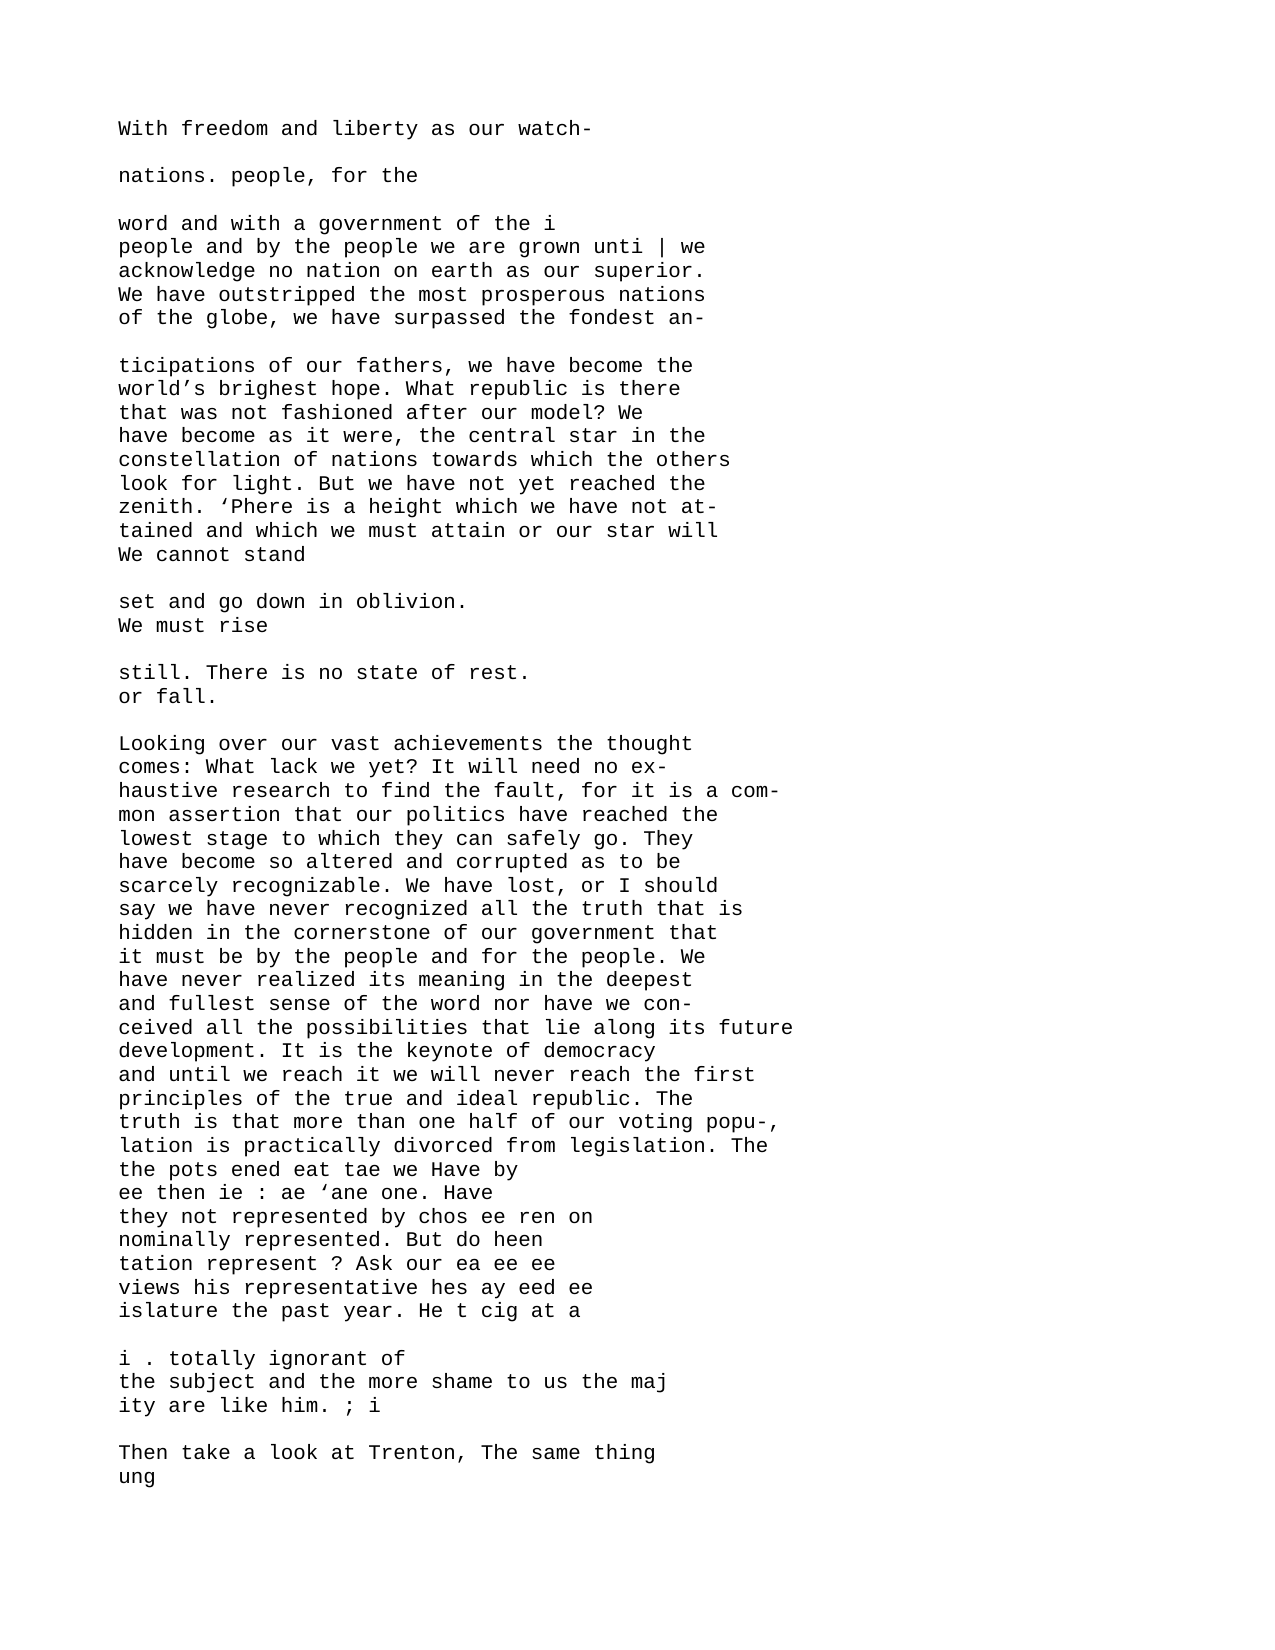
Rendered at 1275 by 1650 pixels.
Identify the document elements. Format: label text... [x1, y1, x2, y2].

text hidden in the cornerstone of our government that [118, 922, 1157, 946]
text i . totally ignorant of [118, 1348, 1157, 1371]
text have never realized its meaning in the deepest [118, 969, 1157, 993]
text word and with a government of the i [118, 213, 1157, 236]
text have become so altered and corrupted as to be [118, 851, 1157, 875]
text set and go down in oblivion. [118, 591, 1157, 615]
text say we have never recognized all the truth that is [118, 898, 1157, 922]
text We must rise [118, 615, 1157, 638]
text haustive research to find the fault, for it is a com- [118, 780, 1157, 804]
text constellation of nations towards which the others [118, 449, 1157, 473]
text truth is that more than one half of our voting popu-, [118, 1111, 1157, 1135]
text people and by the people we are grown unti | we [118, 236, 1157, 260]
text it must be by the people and for the people. We [118, 946, 1157, 969]
text tation represent ? Ask our ea ee ee [118, 1253, 1157, 1277]
text principles of the true and ideal republic. The [118, 1088, 1157, 1111]
text look for light. But we have not yet reached the [118, 473, 1157, 496]
text views his representative hes ay eed ee [118, 1277, 1157, 1300]
text zenith. ‘Phere is a height which we have not at- [118, 496, 1157, 520]
text lation is practically divorced from legislation. The [118, 1135, 1157, 1158]
text the subject and the more shame to us the maj [118, 1371, 1157, 1395]
text they not represented by chos ee ren on [118, 1206, 1157, 1229]
text the pots ened eat tae we Have by [118, 1158, 1157, 1182]
text world’s brighest hope. What republic is there [118, 378, 1157, 402]
text islature the past year. He t cig at a [118, 1300, 1157, 1324]
text lowest stage to which they can safely go. They [118, 827, 1157, 851]
text of the globe, we have surpassed the fondest an- [118, 307, 1157, 331]
text mon assertion that our politics have reached the [118, 804, 1157, 827]
text ceived all the possibilities that lie along its future [118, 1017, 1157, 1040]
text acknowledge no nation on earth as our superior. [118, 260, 1157, 284]
text development. It is the keynote of democracy [118, 1040, 1157, 1064]
text ung [118, 1466, 1157, 1489]
text scarcely recognizable. We have lost, or I should [118, 875, 1157, 898]
text tained and which we must attain or our star will [118, 520, 1157, 544]
text ee then ie : ae ‘ane one. Have [118, 1182, 1157, 1206]
text still. There is no state of rest. [118, 662, 1157, 686]
text and fullest sense of the word nor have we con- [118, 993, 1157, 1017]
text ticipations of our fathers, we have become the [118, 354, 1157, 378]
text Then take a look at Trenton, The same thing [118, 1442, 1157, 1466]
text that was not fashioned after our model? We [118, 402, 1157, 426]
text We have outstripped the most prosperous nations [118, 284, 1157, 307]
text We cannot stand [118, 544, 1157, 567]
text Looking over our vast achievements the thought [118, 733, 1157, 757]
text or fall. [118, 686, 1157, 709]
text nominally represented. But do heen [118, 1229, 1157, 1253]
text comes: What lack we yet? It will need no ex- [118, 757, 1157, 780]
text and until we reach it we will never reach the first [118, 1064, 1157, 1088]
text nations. people, for the [118, 165, 1157, 189]
text With freedom and liberty as our watch- [118, 118, 1157, 142]
text have become as it were, the central star in the [118, 426, 1157, 449]
text ity are like him. ; i [118, 1395, 1157, 1419]
